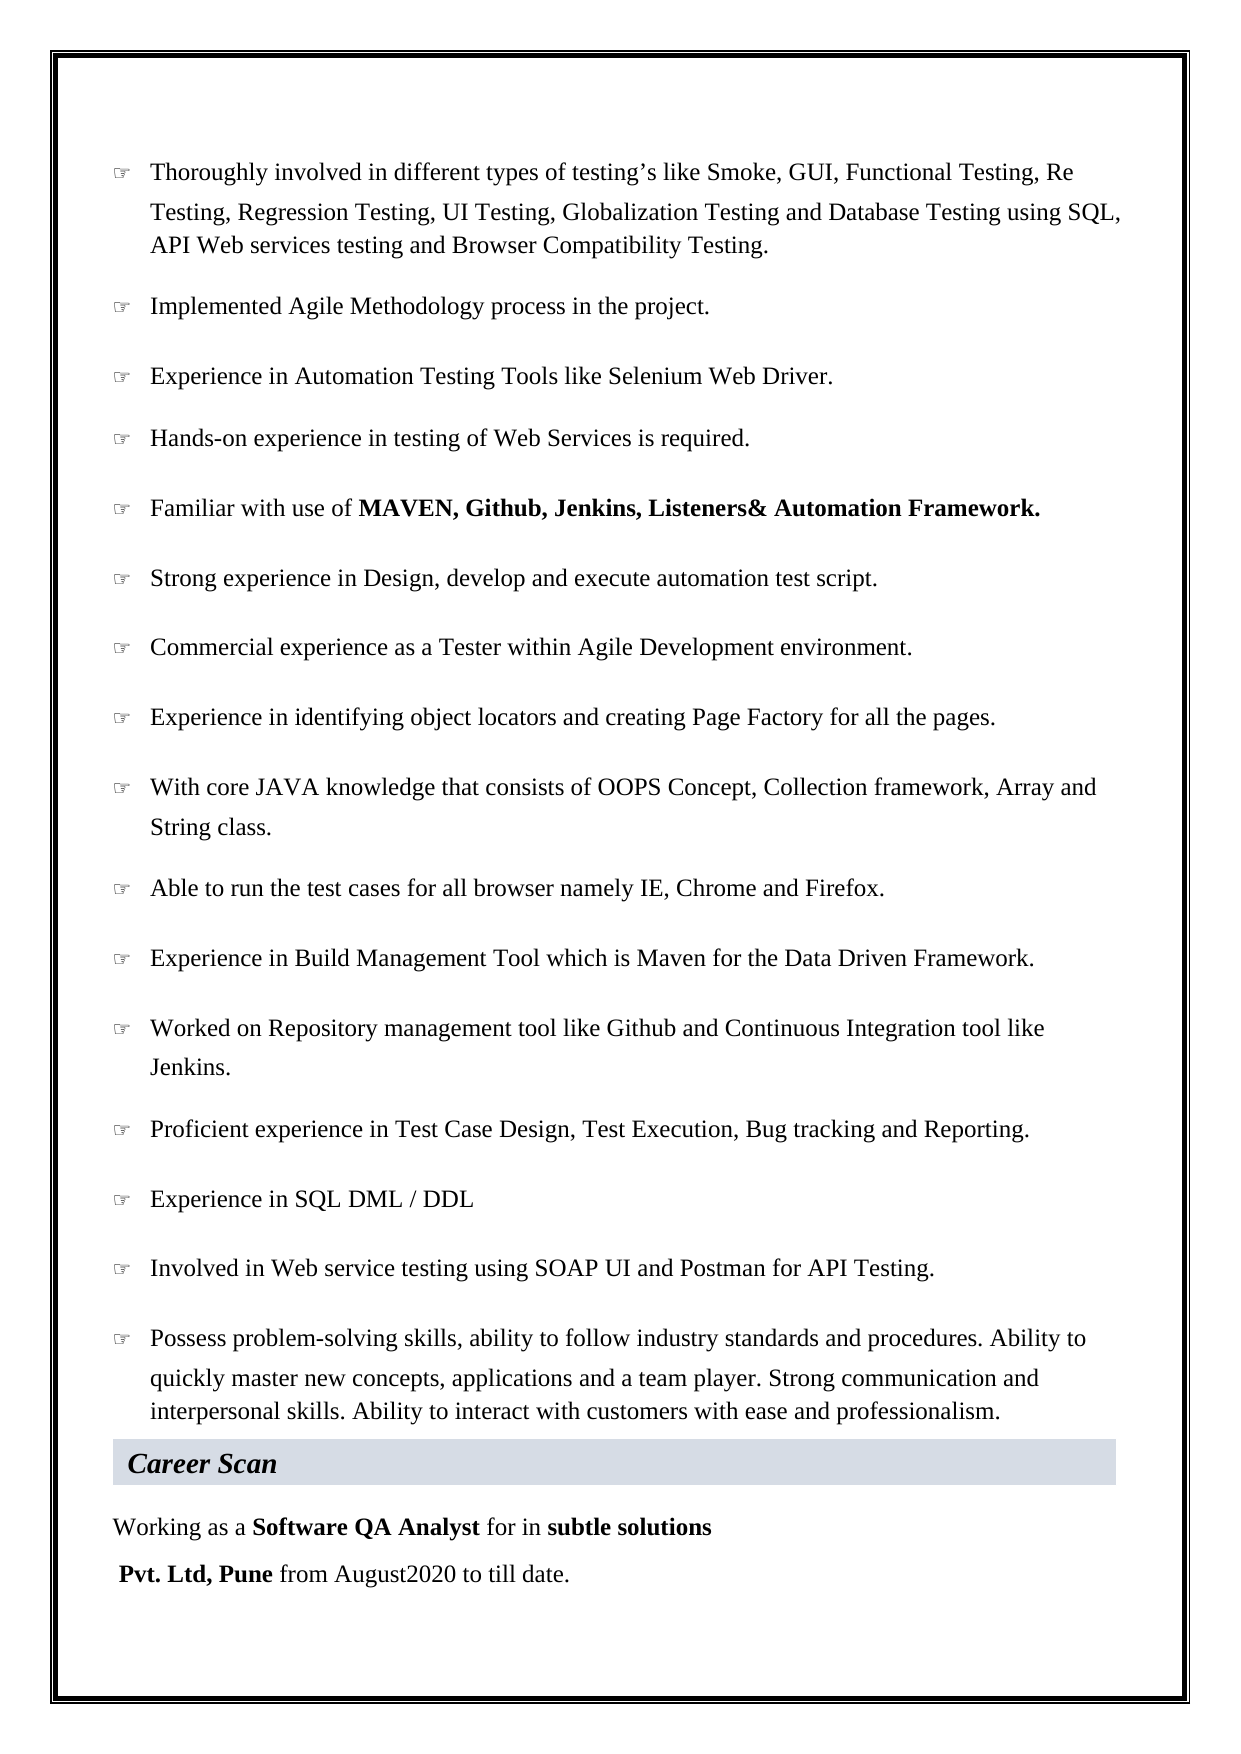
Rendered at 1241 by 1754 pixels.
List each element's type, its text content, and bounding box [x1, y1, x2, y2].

list Experience in SQL DML / DDL [112, 1176, 1128, 1219]
text Pvt. Ltd, Pune from August2020 to till date. [112, 1559, 1128, 1588]
list Thoroughly involved in different types of testing’s like Smoke, GUI, Functional Testing, Re Testing, Regression Testing, UI Testing, Globalization Testing and Database Testing using SQL, API Web services testing and Browser Compatibility Testing. [112, 150, 1128, 259]
list Commercial experience as a Tester within Agile Development environment. [112, 625, 1128, 668]
list Experience in Automation Testing Tools like Selenium Web Driver. [112, 354, 1128, 396]
list Hands-on experience in testing of Web Services is required. [112, 415, 1128, 458]
list Familiar with use of MAVEN, Github, Jenkins, Listeners& Automation Framework. [112, 485, 1128, 528]
list Strong experience in Design, develop and execute automation test script. [112, 555, 1128, 598]
list Involved in Web service testing using SOAP UI and Postman for API Testing. [112, 1246, 1128, 1289]
list Able to run the test cases for all browser namely IE, Chrome and Firefox. [112, 866, 1128, 908]
text Working as a Software QA Analyst for in subtle solutions [112, 1512, 1128, 1540]
list Possess problem-solving skills, ability to follow industry standards and procedures. Ability to quickly master new concepts, applications and a team player. Strong communication and interpersonal skills. Ability to interact with customers with ease and professionalism. [112, 1316, 1128, 1425]
list Implemented Agile Methodology process in the project. [112, 284, 1128, 327]
list Proficient experience in Test Case Design, Test Execution, Bug tracking and Reporting. [112, 1106, 1128, 1149]
list Experience in Build Management Tool which is Maven for the Data Driven Framework. [112, 936, 1128, 978]
list Worked on Repository management tool like Github and Continuous Integration tool like Jenkins. [112, 1005, 1128, 1081]
list With core JAVA knowledge that consists of OOPS Concept, Collection framework, Array and String class. [112, 765, 1128, 841]
list Experience in identifying object locators and creating Page Factory for all the pages. [112, 695, 1128, 738]
